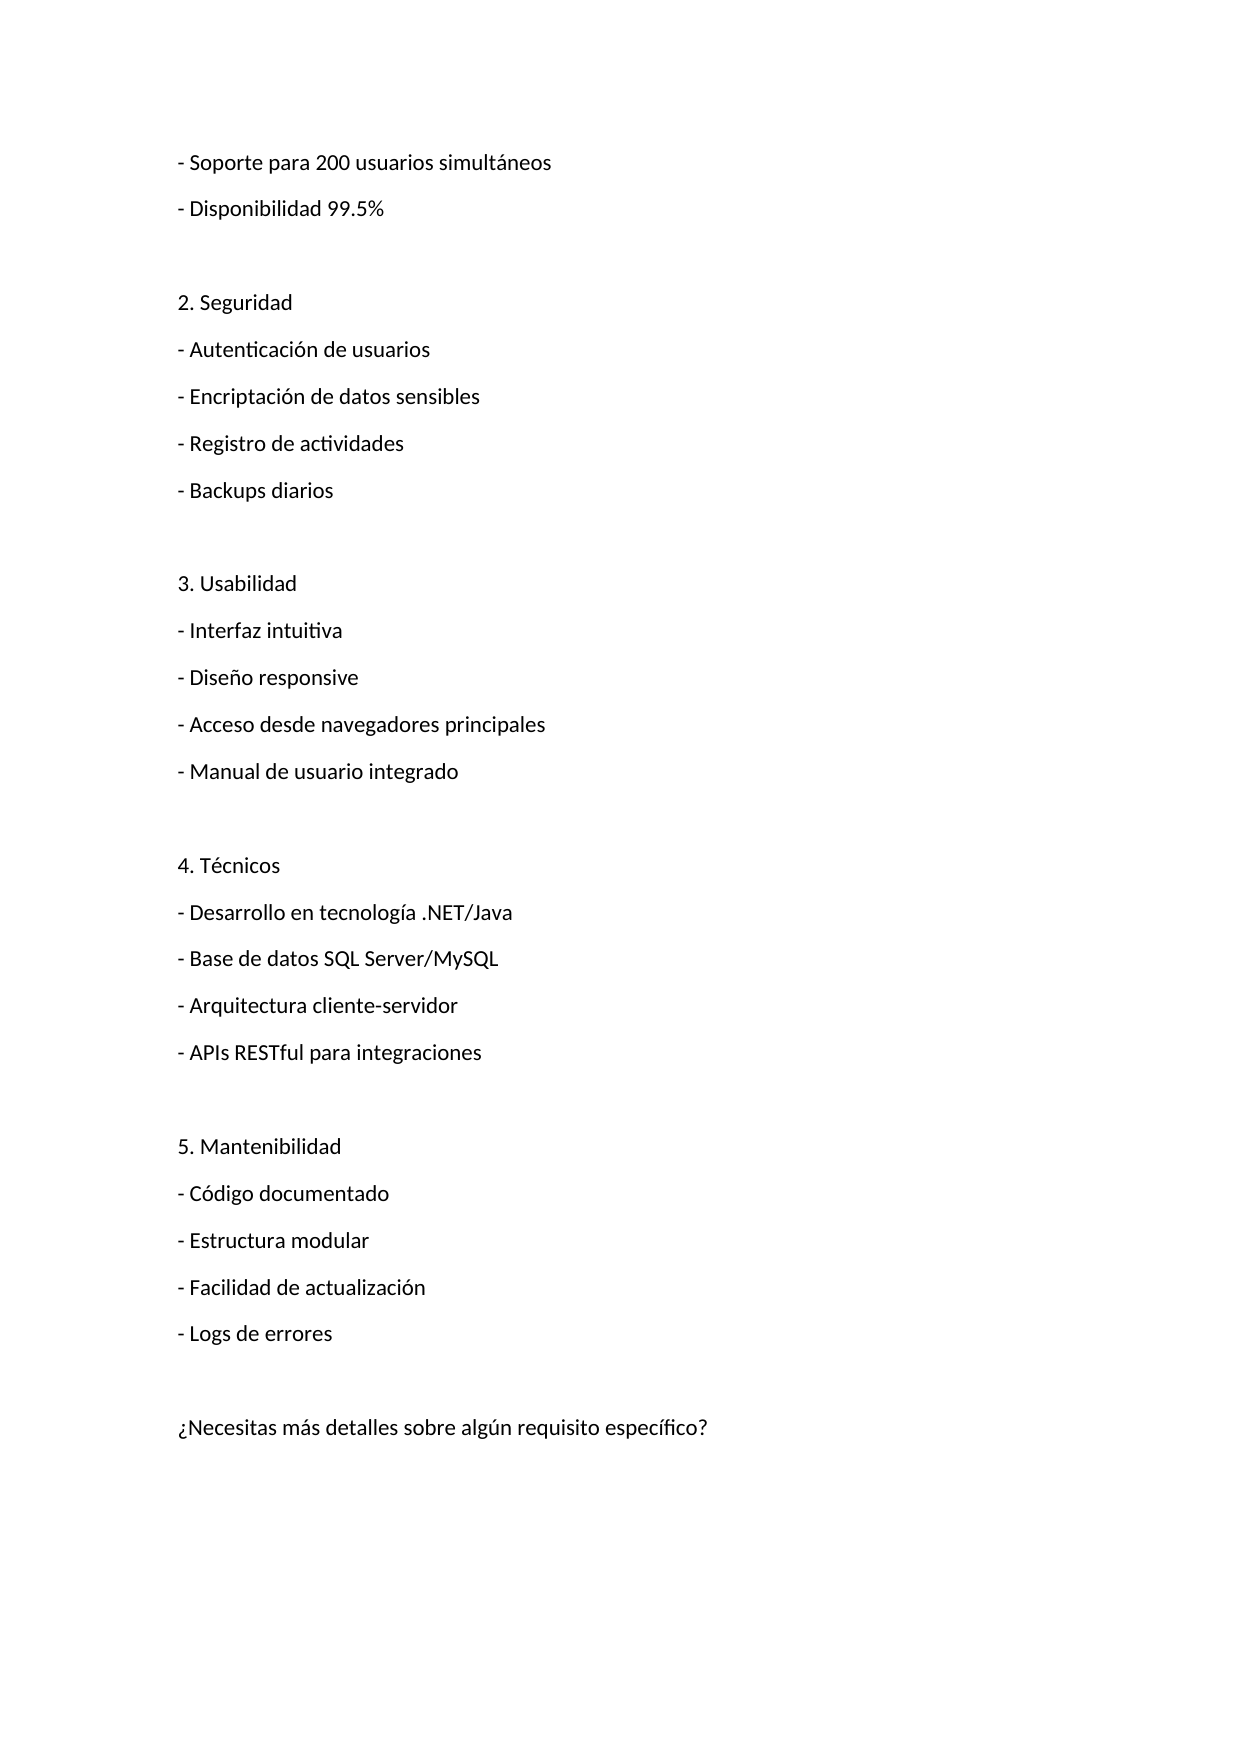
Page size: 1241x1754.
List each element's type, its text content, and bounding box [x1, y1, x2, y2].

text - Logs de errores [177, 1319, 1063, 1347]
text 4. Técnicos [177, 851, 1063, 879]
text - APIs RESTful para integraciones [177, 1038, 1063, 1066]
text - Autenticación de usuarios [177, 335, 1063, 363]
text ¿Necesitas más detalles sobre algún requisito específico? [177, 1413, 1063, 1441]
text 3. Usabilidad [177, 569, 1063, 597]
text - Diseño responsive [177, 663, 1063, 691]
text - Manual de usuario integrado [177, 757, 1063, 785]
text - Encriptación de datos sensibles [177, 382, 1063, 410]
text - Disponibilidad 99.5% [177, 194, 1063, 222]
text - Registro de actividades [177, 429, 1063, 457]
text - Código documentado [177, 1179, 1063, 1207]
text - Facilidad de actualización [177, 1273, 1063, 1301]
text - Arquitectura cliente-servidor [177, 991, 1063, 1019]
text - Interfaz intuitiva [177, 616, 1063, 644]
text 5. Mantenibilidad [177, 1132, 1063, 1160]
text 2. Seguridad [177, 288, 1063, 316]
text - Backups diarios [177, 476, 1063, 504]
text - Soporte para 200 usuarios simultáneos [177, 148, 1063, 176]
text - Estructura modular [177, 1226, 1063, 1254]
text - Acceso desde navegadores principales [177, 710, 1063, 738]
text - Base de datos SQL Server/MySQL [177, 944, 1063, 972]
text - Desarrollo en tecnología .NET/Java [177, 898, 1063, 926]
